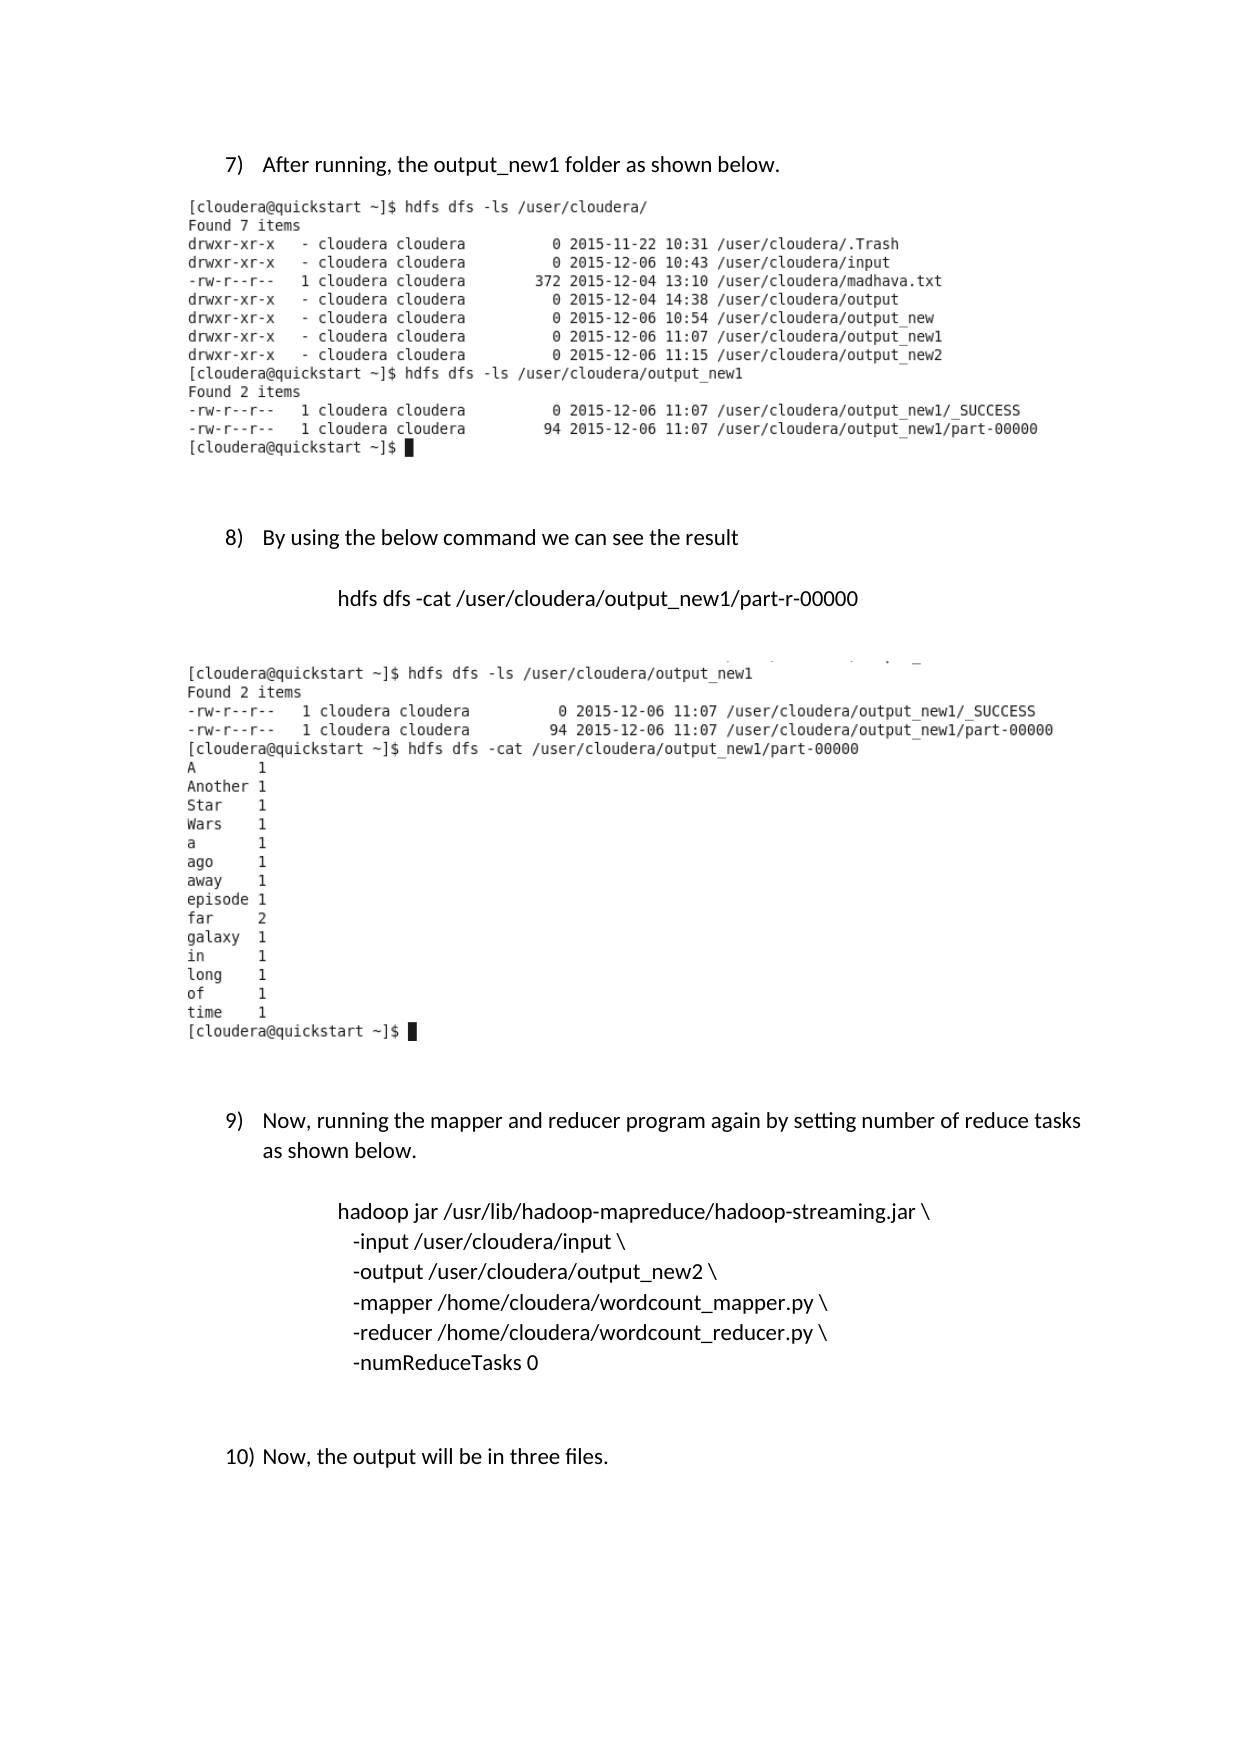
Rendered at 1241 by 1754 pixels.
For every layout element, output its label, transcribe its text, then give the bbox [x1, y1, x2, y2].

picture [187, 196, 1091, 458]
list -reducer /home/cloudera/wordcount_reducer.py \ [262, 1318, 1090, 1346]
list hdfs dfs -cat /user/cloudera/output_new1/part-r-00000 [262, 584, 1090, 612]
list -mapper /home/cloudera/wordcount_mapper.py \ [262, 1288, 1090, 1316]
list -output /user/cloudera/output_new2 \ [262, 1257, 1090, 1285]
list Now, the output will be in three files. [225, 1442, 1090, 1470]
list After running, the output_new1 folder as shown below. [225, 150, 1090, 178]
list Now, running the mapper and reducer program again by setting number of reduce tasks as shown below. [225, 1106, 1090, 1164]
list hadoop jar /usr/lib/hadoop-mapreduce/hadoop-streaming.jar \ [262, 1197, 1090, 1225]
list By using the below command we can see the result [225, 523, 1090, 551]
list -numReduceTasks 0 [262, 1348, 1090, 1376]
list -input /user/cloudera/input \ [262, 1227, 1090, 1255]
picture [187, 661, 1091, 1041]
